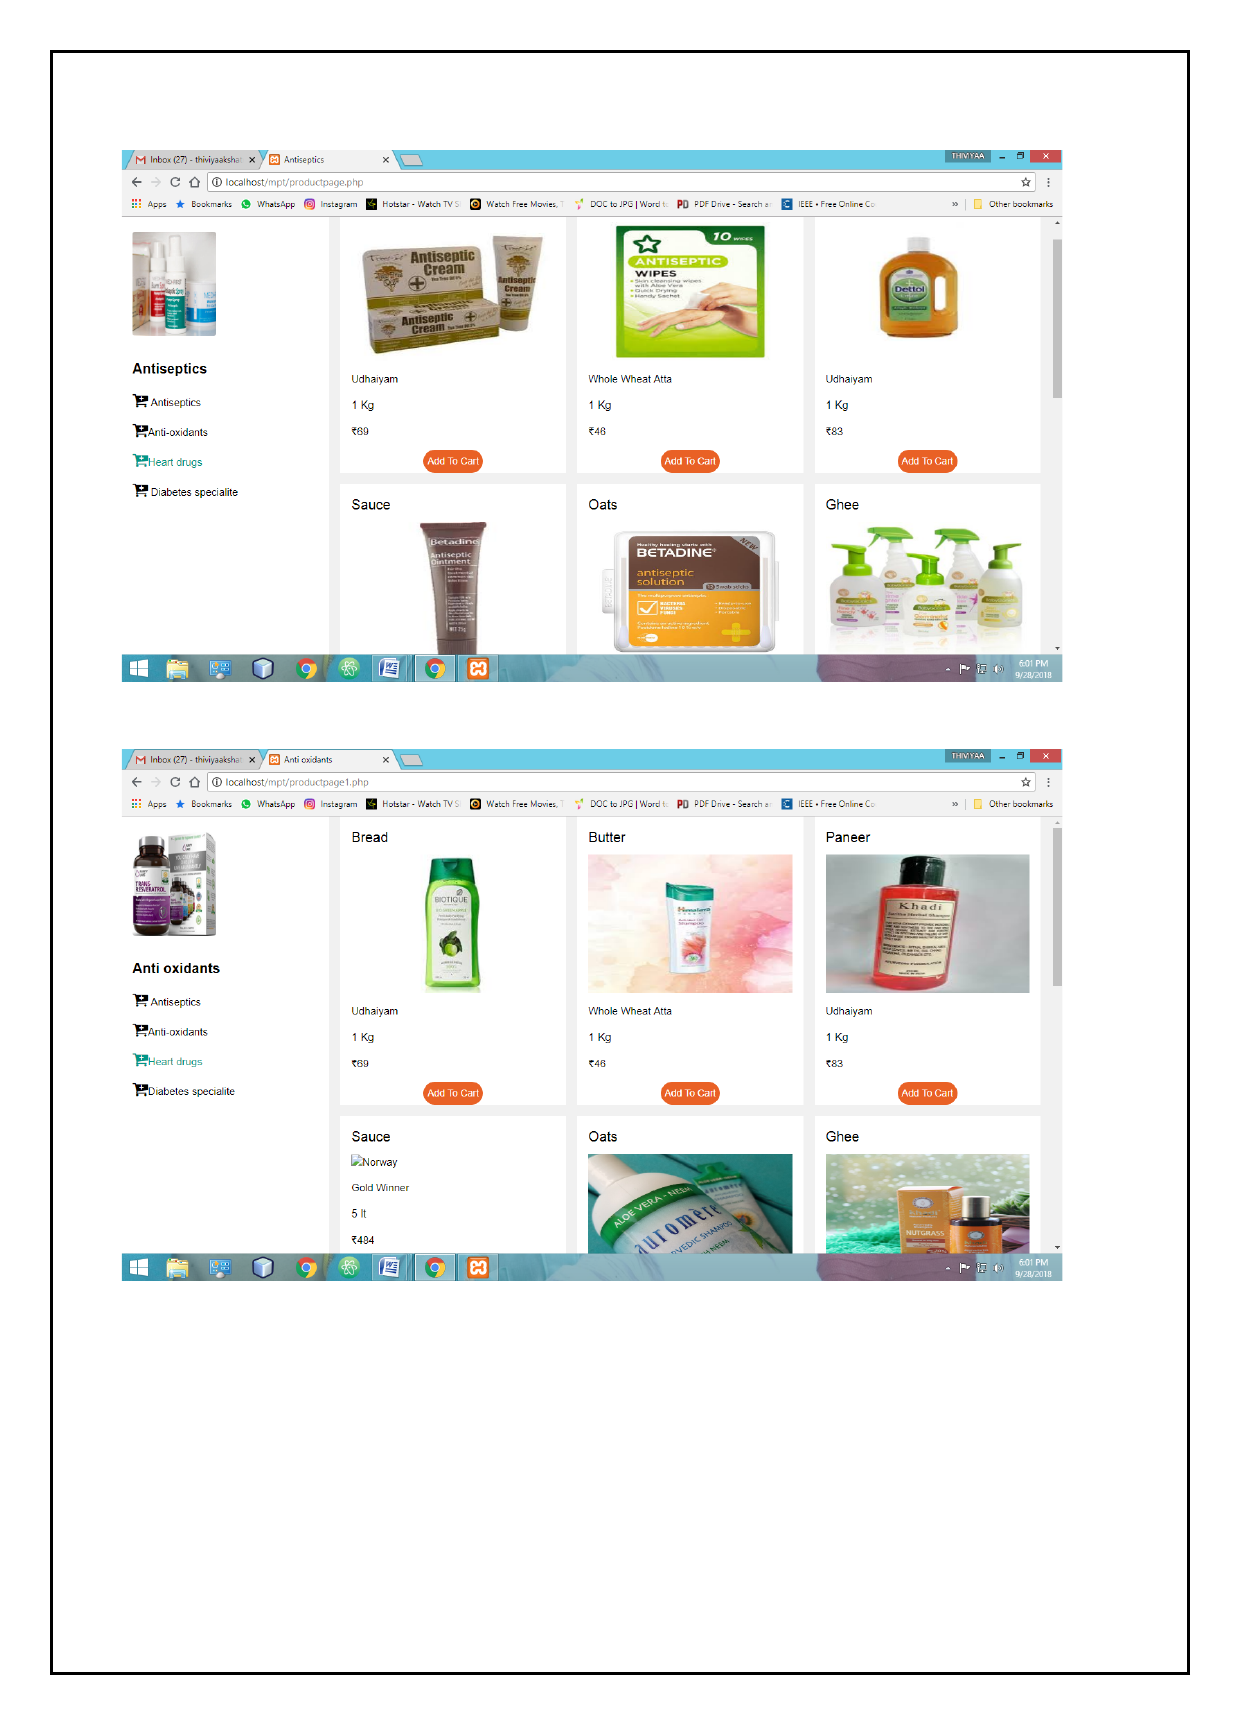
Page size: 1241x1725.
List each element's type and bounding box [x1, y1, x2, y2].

picture [121, 150, 1063, 682]
picture [121, 749, 1063, 1281]
